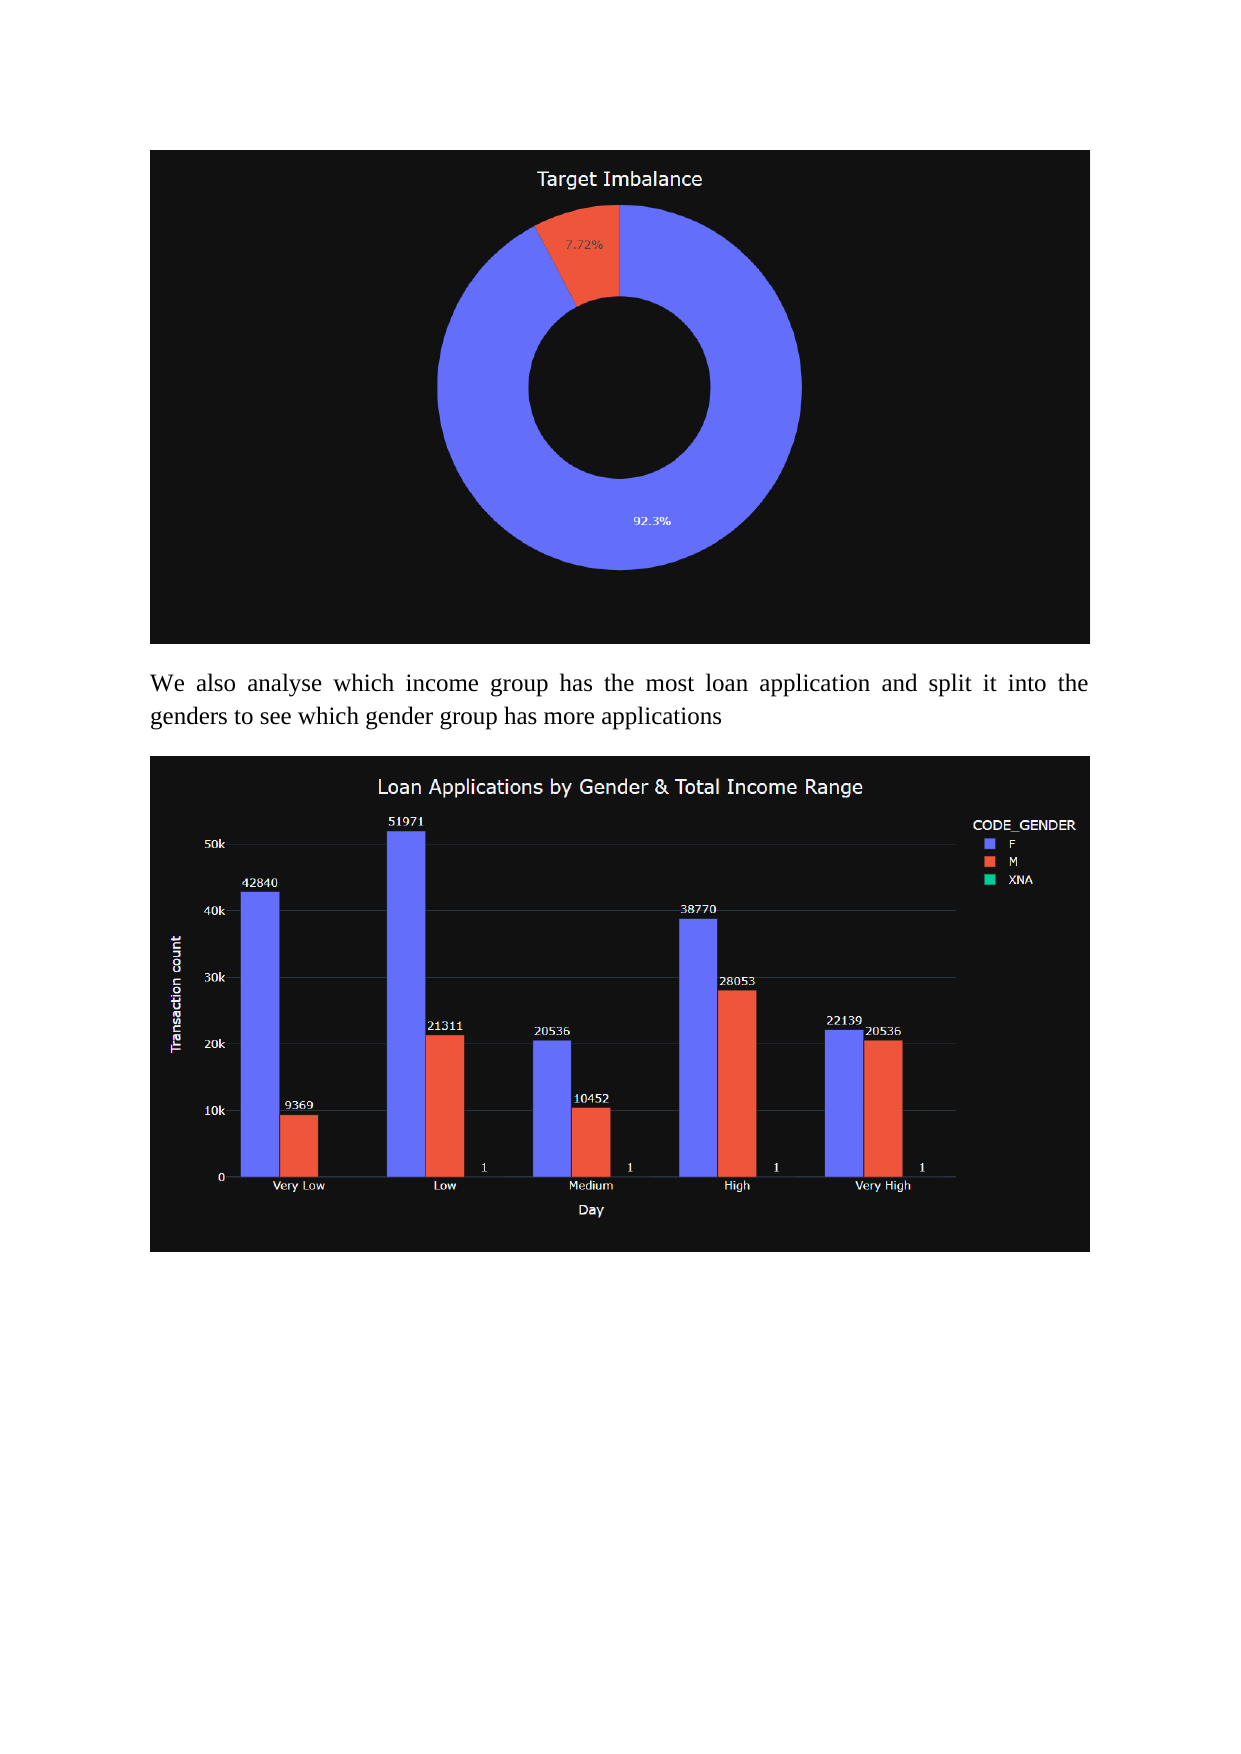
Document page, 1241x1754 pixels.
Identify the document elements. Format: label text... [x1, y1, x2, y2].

picture [150, 150, 1091, 644]
text We also analyse which income group has the most loan application and split it into the genders to see which gender group has more applications [150, 668, 1090, 730]
picture [150, 755, 1091, 1252]
